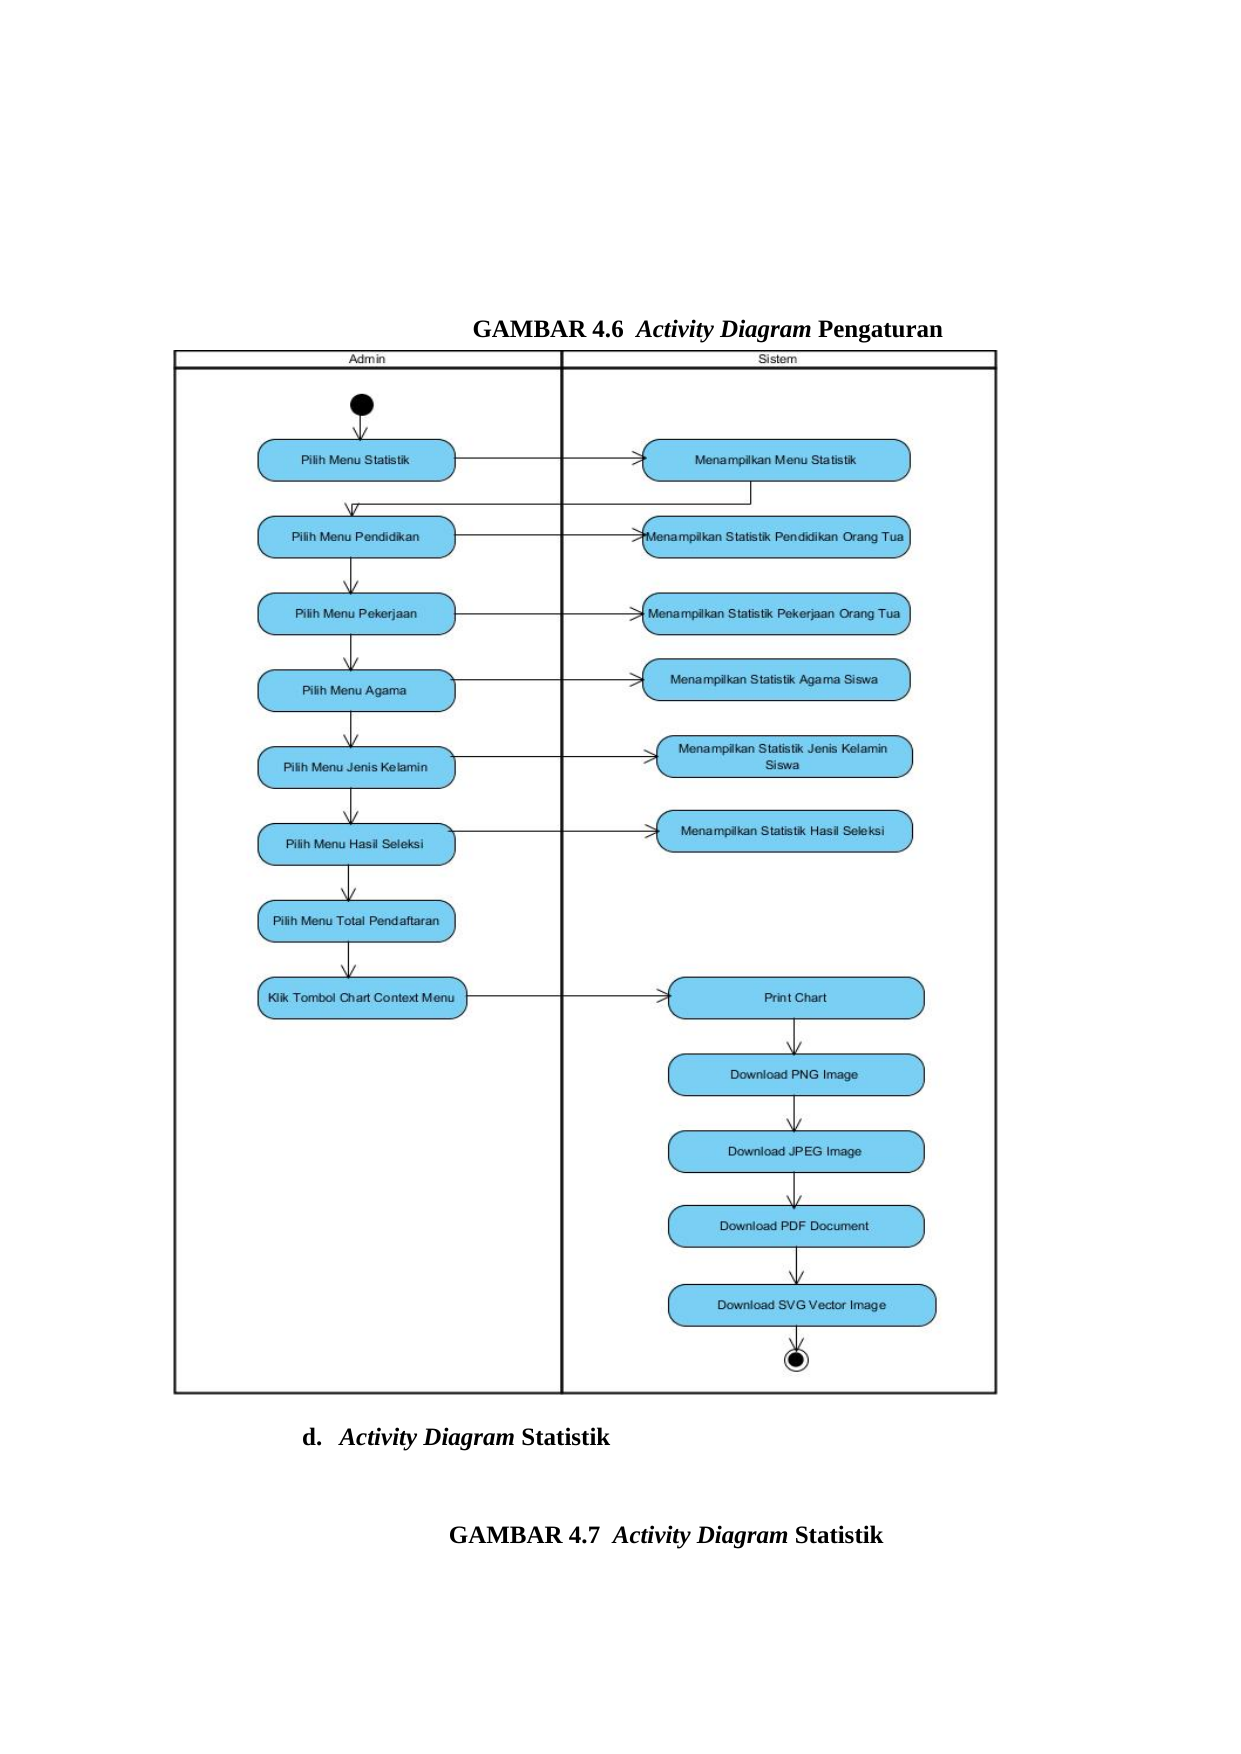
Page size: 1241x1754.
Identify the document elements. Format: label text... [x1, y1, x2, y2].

text GAMBAR 4.7 Activity Diagram Statistik [236, 1520, 1063, 1549]
text GAMBAR 4.6 Activity Diagram Pengaturan [236, 314, 1063, 343]
list Activity Diagram Statistik [302, 422, 1063, 1451]
picture [172, 350, 1000, 1397]
